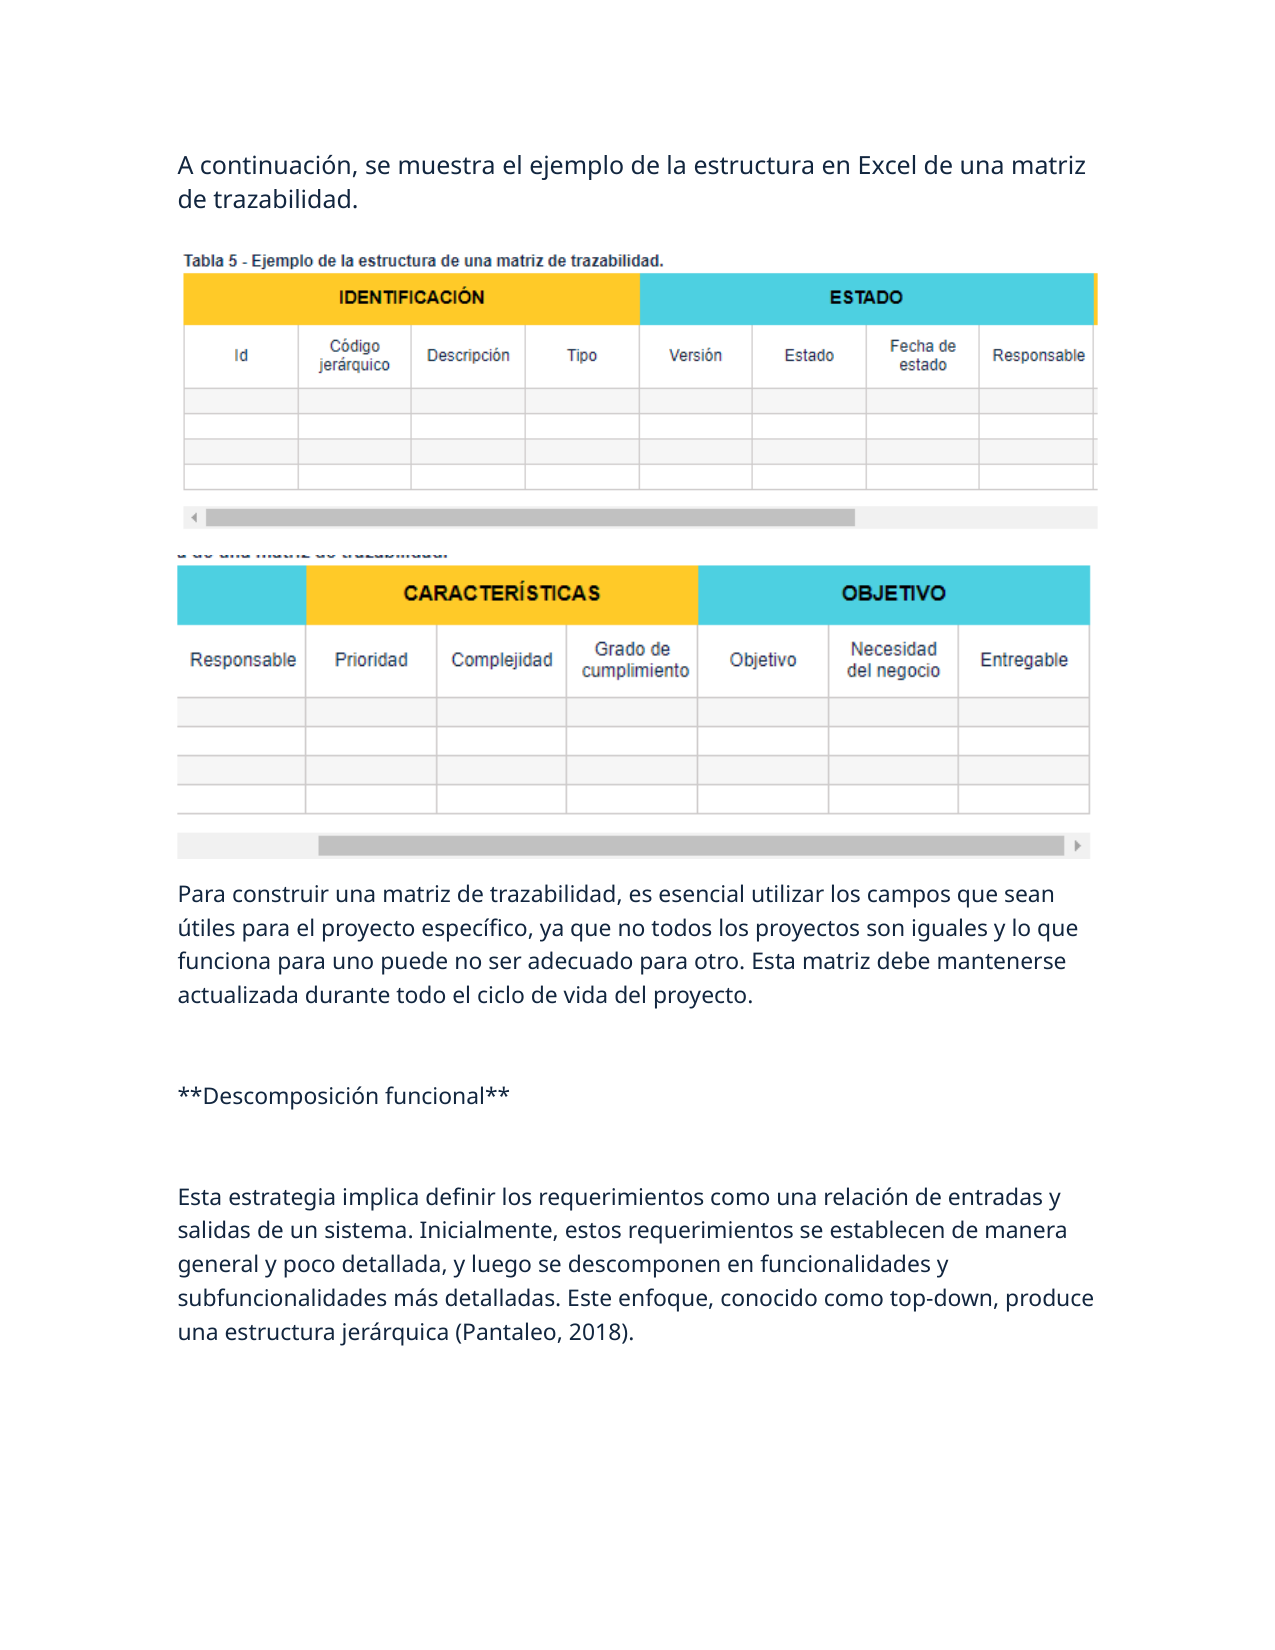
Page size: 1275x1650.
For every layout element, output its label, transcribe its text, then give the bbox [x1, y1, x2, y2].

text **Descomposición funcional** [177, 1080, 1098, 1111]
text A continuación, se muestra el ejemplo de la estructura en Excel de una matriz de trazabilidad. [177, 148, 1098, 216]
text Esta estrategia implica definir los requerimientos como una relación de entradas y salidas de un sistema. Inicialmente, estos requerimientos se establecen de manera general y poco detallada, y luego se descomponen en funcionalidades y subfuncionalidades más detalladas. Este enfoque, conocido como top-down, produce una estructura jerárquica (Pantaleo, 2018). [177, 1181, 1098, 1347]
text Para construir una matriz de trazabilidad, es esencial utilizar los campos que sean útiles para el proyecto específico, ya que no todos los proyectos son iguales y lo que funciona para uno puede no ser adecuado para otro. Esta matriz debe mantenerse actualizada durante todo el ciclo de vida del proyecto. [177, 878, 1098, 1010]
picture [177, 245, 1098, 537]
picture [177, 555, 1098, 859]
